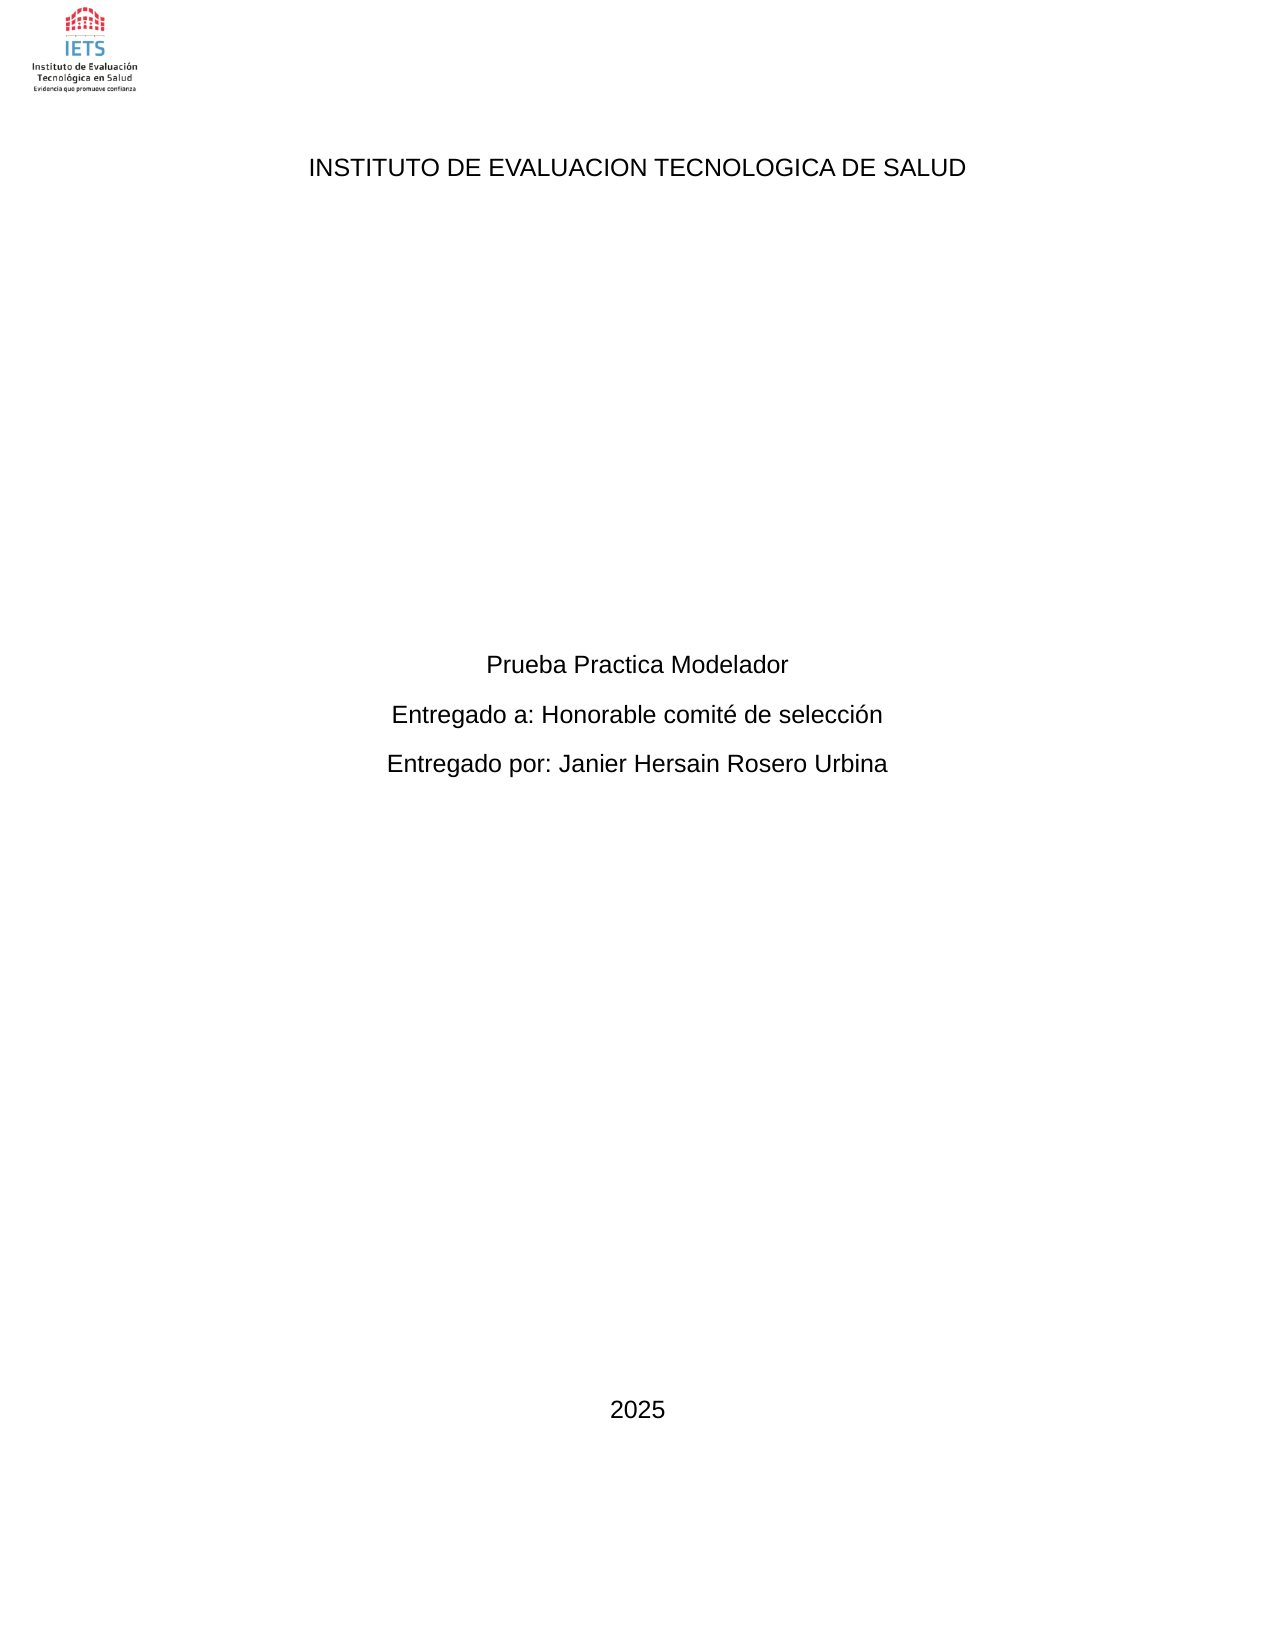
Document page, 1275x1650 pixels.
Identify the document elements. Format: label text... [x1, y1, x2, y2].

text INSTITUTO DE EVALUACION TECNOLOGICA DE SALUD [75, 153, 1200, 182]
picture [18, 0, 153, 97]
text Entregado a: Honorable comité de selección [75, 700, 1200, 728]
text Entregado por: Janier Hersain Rosero Urbina [75, 749, 1200, 778]
text 2025 [75, 1395, 1200, 1424]
text Prueba Practica Modelador [75, 650, 1200, 679]
